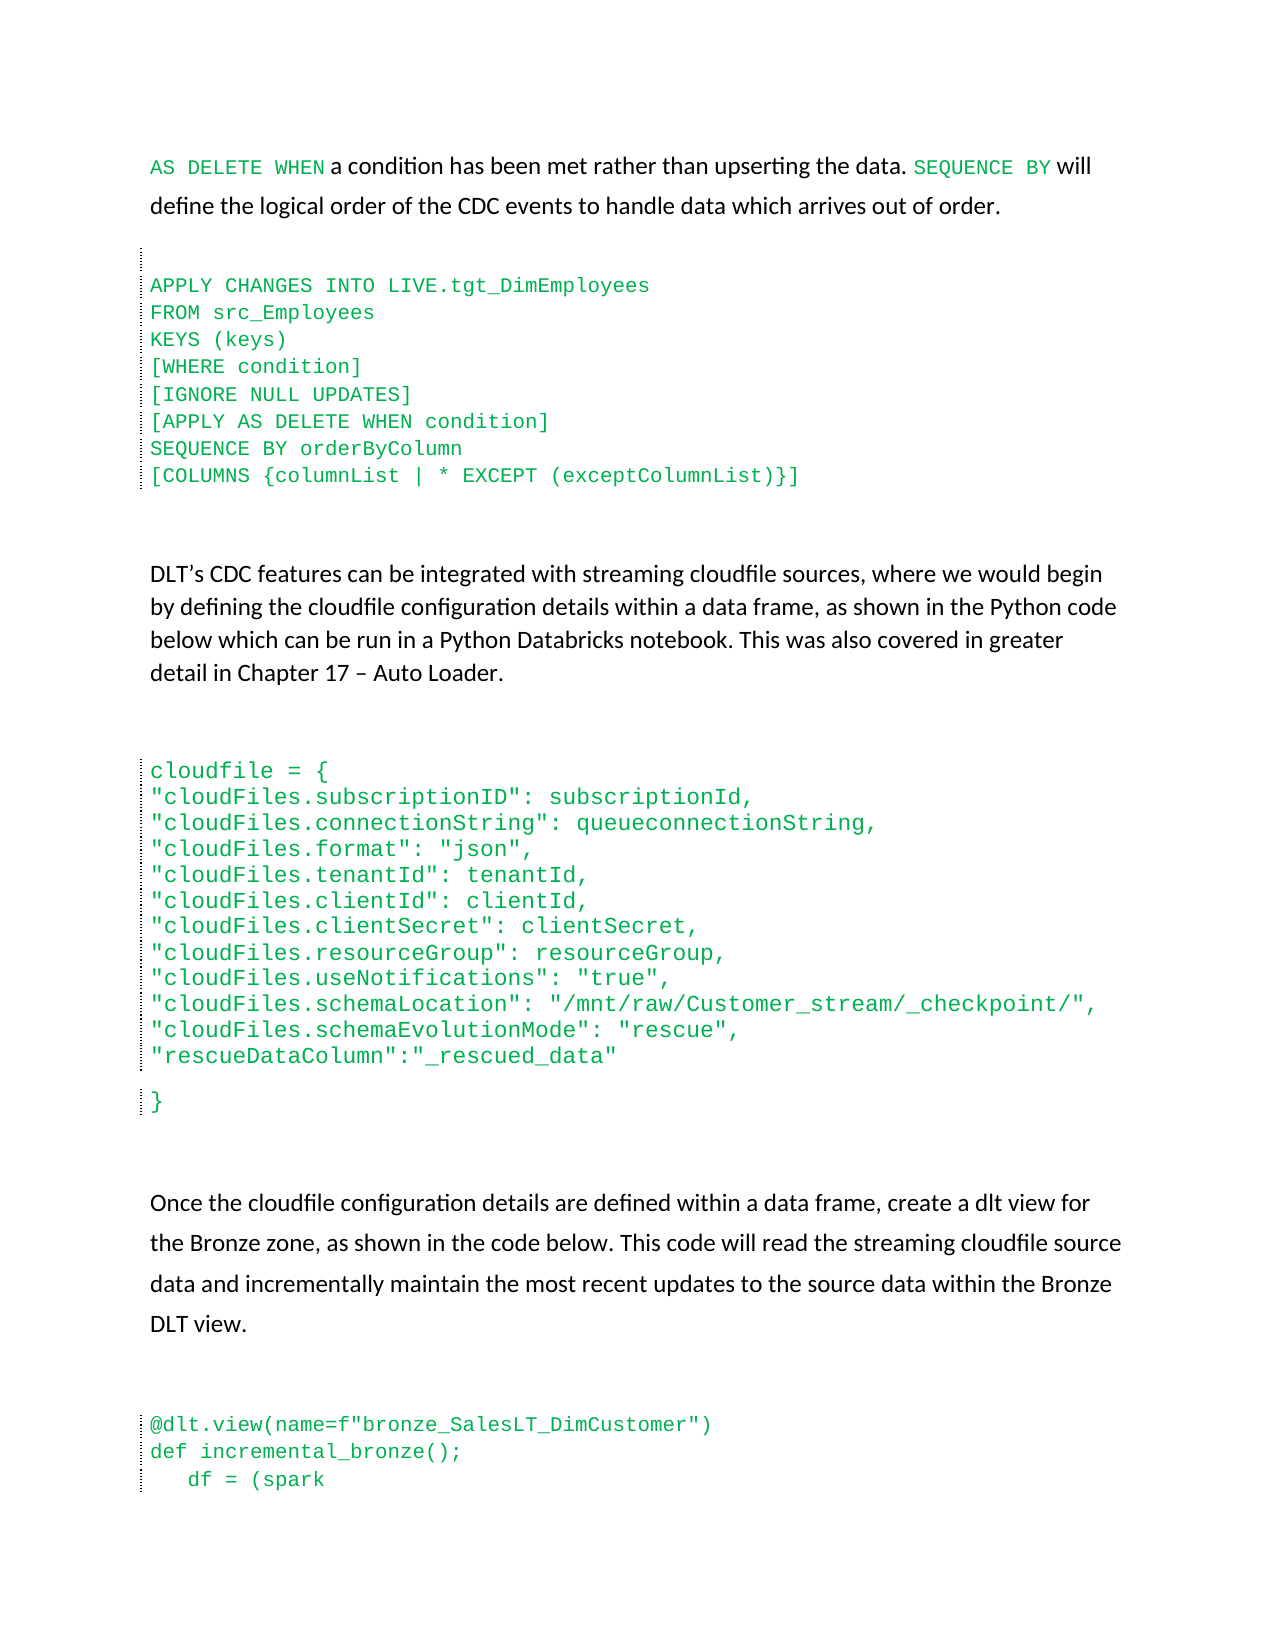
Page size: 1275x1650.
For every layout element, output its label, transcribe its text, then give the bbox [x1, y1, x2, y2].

text df = (spark [139, 1469, 1125, 1492]
text "cloudFiles.useNotifications": "true", [150, 967, 1125, 993]
text "cloudFiles.clientId": clientId, [150, 889, 1125, 915]
text cloudfile = { [139, 759, 1125, 785]
text } [139, 1089, 1125, 1115]
text "cloudFiles.resourceGroup": resourceGroup, [150, 941, 1125, 967]
text "cloudFiles.subscriptionID": subscriptionId, [150, 785, 1125, 811]
text [IGNORE NULL UPDATES] [139, 384, 1125, 407]
text KEYS (keys) [139, 329, 1125, 353]
text APPLY CHANGES INTO LIVE.tgt_DimEmployees [139, 275, 1125, 298]
text "cloudFiles.format": "json", [150, 837, 1125, 863]
text DLT’s CDC features can be integrated with streaming cloudfile sources, where we would begin by defining the cloudfile configuration details within a data frame, as shown in the Python code below which can be run in a Python Databricks notebook. This was also covered in greater detail in Chapter 17 – Auto Loader. [150, 558, 1125, 687]
text "cloudFiles.clientSecret": clientSecret, [150, 915, 1125, 941]
text [APPLY AS DELETE WHEN condition] [139, 411, 1125, 434]
text "cloudFiles.connectionString": queueconnectionString, [150, 811, 1125, 837]
text FROM src_Employees [139, 302, 1125, 326]
text "cloudFiles.tenantId": tenantId, [150, 863, 1125, 889]
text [150, 150, 1125, 221]
text Once the cloudfile configuration details are defined within a data frame, create a dlt view for the Bronze zone, as shown in the code below. This code will read the streaming cloudfile source data and incrementally maintain the most recent updates to the source data within the Bronze DLT view. [150, 1187, 1125, 1339]
text "cloudFiles.schemaLocation": "/mnt/raw/Customer_stream/_checkpoint/", [150, 993, 1125, 1019]
text "rescueDataColumn":"_rescued_data" [150, 1044, 1125, 1071]
text SEQUENCE BY orderByColumn [139, 438, 1125, 462]
text def incremental_bronze(); [139, 1442, 1125, 1465]
text @dlt.view(name=f"bronze_SalesLT_DimCustomer") [139, 1414, 1125, 1438]
text "cloudFiles.schemaEvolutionMode": "rescue", [150, 1019, 1125, 1044]
text [WHERE condition] [139, 356, 1125, 380]
text [COLUMNS {columnList | * EXCEPT (exceptColumnList)}] [139, 465, 1125, 489]
